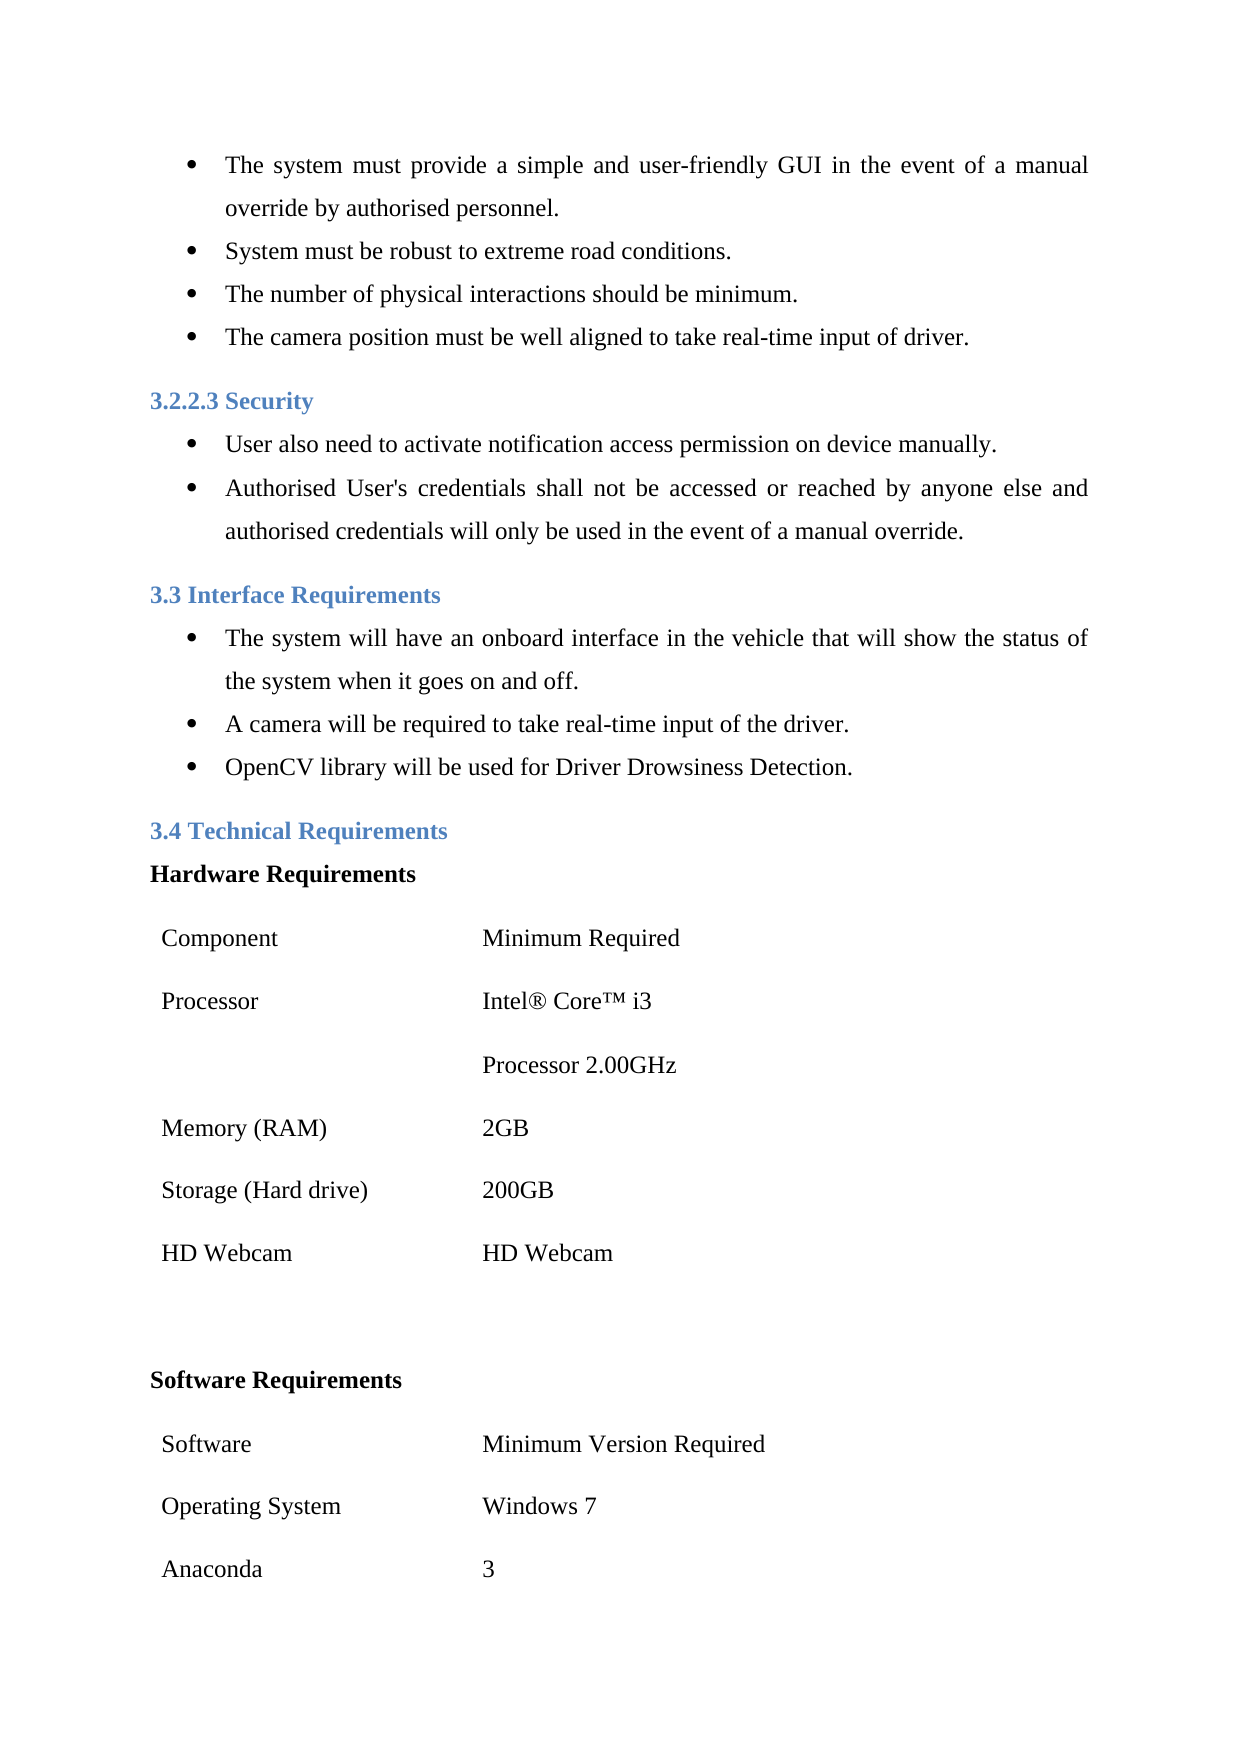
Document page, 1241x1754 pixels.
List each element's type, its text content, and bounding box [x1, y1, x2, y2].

table_cell Storage (Hard drive) [150, 1175, 471, 1238]
list System must be robust to extreme road conditions. [187, 236, 1090, 265]
list The camera position must be well aligned to take real-time input of driver. [187, 322, 1090, 351]
text Software Requirements [150, 1365, 1090, 1393]
table_cell Windows 7 [471, 1491, 792, 1554]
list The number of physical interactions should be minimum. [187, 279, 1090, 308]
table_cell 3 [471, 1554, 792, 1583]
table_cell Anaconda [150, 1554, 471, 1583]
list OpenCV library will be used for Driver Drowsiness Detection. [187, 752, 1090, 781]
list The system will have an onboard interface in the vehicle that will show the status of the system when it goes on and off. [187, 623, 1090, 695]
table_cell 200GB [471, 1175, 792, 1238]
table_cell HD Webcam [150, 1238, 471, 1301]
table_header Minimum Required [471, 923, 792, 986]
table_cell Intel® Core™ i3 Processor 2.00GHz [471, 986, 792, 1113]
table_header Software [150, 1429, 471, 1491]
list Authorised User's credentials shall not be accessed or reached by anyone else and authorised credentials will only be used in the event of a manual override. [187, 473, 1090, 544]
subtitle 3.3 Interface Requirements [150, 580, 1090, 608]
subtitle 3.2.2.3 Security [150, 386, 1090, 415]
table_cell Processor [150, 986, 471, 1113]
table_cell Memory (RAM) [150, 1113, 471, 1175]
table_cell 2GB [471, 1113, 792, 1175]
table_header Minimum Version Required [471, 1429, 792, 1491]
text Hardware Requirements [150, 859, 1090, 888]
table_cell HD Webcam [471, 1238, 792, 1301]
table_header Component [150, 923, 471, 986]
table_cell Operating System [150, 1491, 471, 1554]
list A camera will be required to take real-time input of the driver. [187, 709, 1090, 738]
subtitle 3.4 Technical Requirements [150, 816, 1090, 845]
list User also need to activate notification access permission on device manually. [187, 429, 1090, 458]
list The system must provide a simple and user-friendly GUI in the event of a manual override by authorised personnel. [187, 150, 1090, 222]
